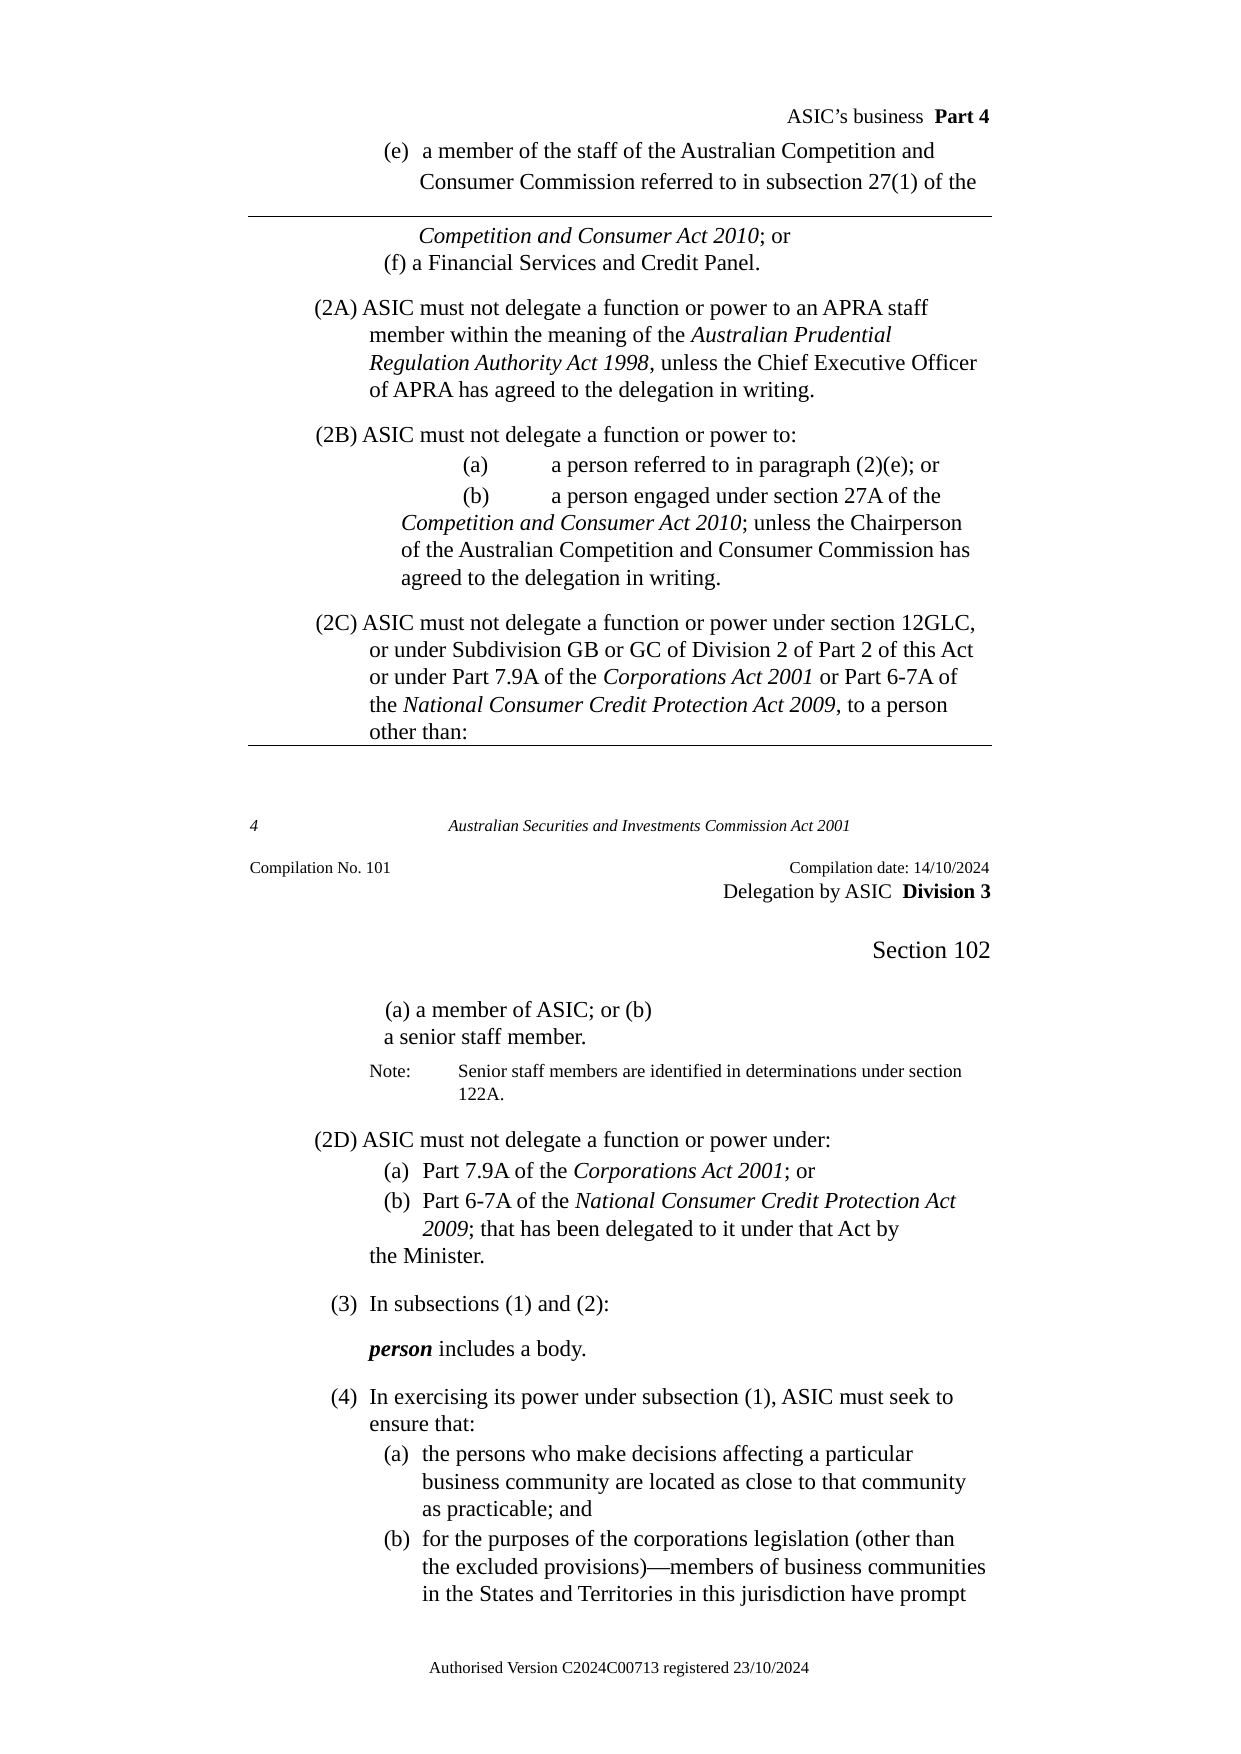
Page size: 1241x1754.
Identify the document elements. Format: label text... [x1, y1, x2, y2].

list a person engaged under section 27A of the Competition and Consumer Act 2010; unless the Chairperson of the Australian Competition and Consumer Commission has agreed to the delegation in writing. [401, 482, 984, 590]
text Delegation by ASIC Division 3 [255, 879, 991, 903]
list In subsections (1) and (2): [331, 1290, 988, 1316]
text (2C) ASIC must not delegate a function or power under section 12GLC, or under Subdivision GB or GC of Division 2 of Part 2 of this Act or under Part 7.9A of the Corporations Act 2001 or Part 6-7A of the National Consumer Credit Protection Act 2009, to a person other than: [315, 609, 988, 744]
text Competition and Consumer Act 2010; or (f) a Financial Services and Credit Panel. [383, 197, 817, 276]
text 4 Australian Securities and Investments Commission Act 2001 [249, 816, 989, 835]
text (2D) ASIC must not delegate a function or power under: [314, 1126, 988, 1153]
text Section 102 [251, 935, 991, 964]
list Part 7.9A of the Corporations Act 2001; or [384, 1157, 988, 1183]
list In exercising its power under subsection (1), ASIC must seek to ensure that: [331, 1383, 988, 1436]
text Consumer Commission referred to in subsection 27(1) of the [251, 168, 977, 194]
text Note: Senior staff members are identified in determinations under section 122A. [369, 1060, 963, 1104]
list a member of the staff of the Australian Competition and [383, 137, 988, 164]
text (2B) ASIC must not delegate a function or power to: [315, 421, 988, 447]
text Compilation No. 101 Compilation date: 14/10/2024 [249, 858, 989, 877]
list a person referred to in paragraph (2)(e); or [401, 451, 984, 478]
list Part 6-7A of the National Consumer Credit Protection Act [384, 1187, 988, 1213]
list the persons who make decisions affecting a particular business community are located as close to that community as practicable; and [383, 1440, 988, 1522]
text 2009; that has been delegated to it under that Act by the Minister. [369, 1215, 912, 1269]
text (2A) ASIC must not delegate a function or power to an APRA staff member within the meaning of the Australian Prudential Regulation Authority Act 1998, unless the Chief Executive Officer of APRA has agreed to the delegation in writing. [314, 294, 988, 402]
text (a) a member of ASIC; or (b) a senior staff member. [383, 996, 654, 1050]
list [383, 1526, 988, 1607]
text person includes a body. [369, 1335, 988, 1362]
